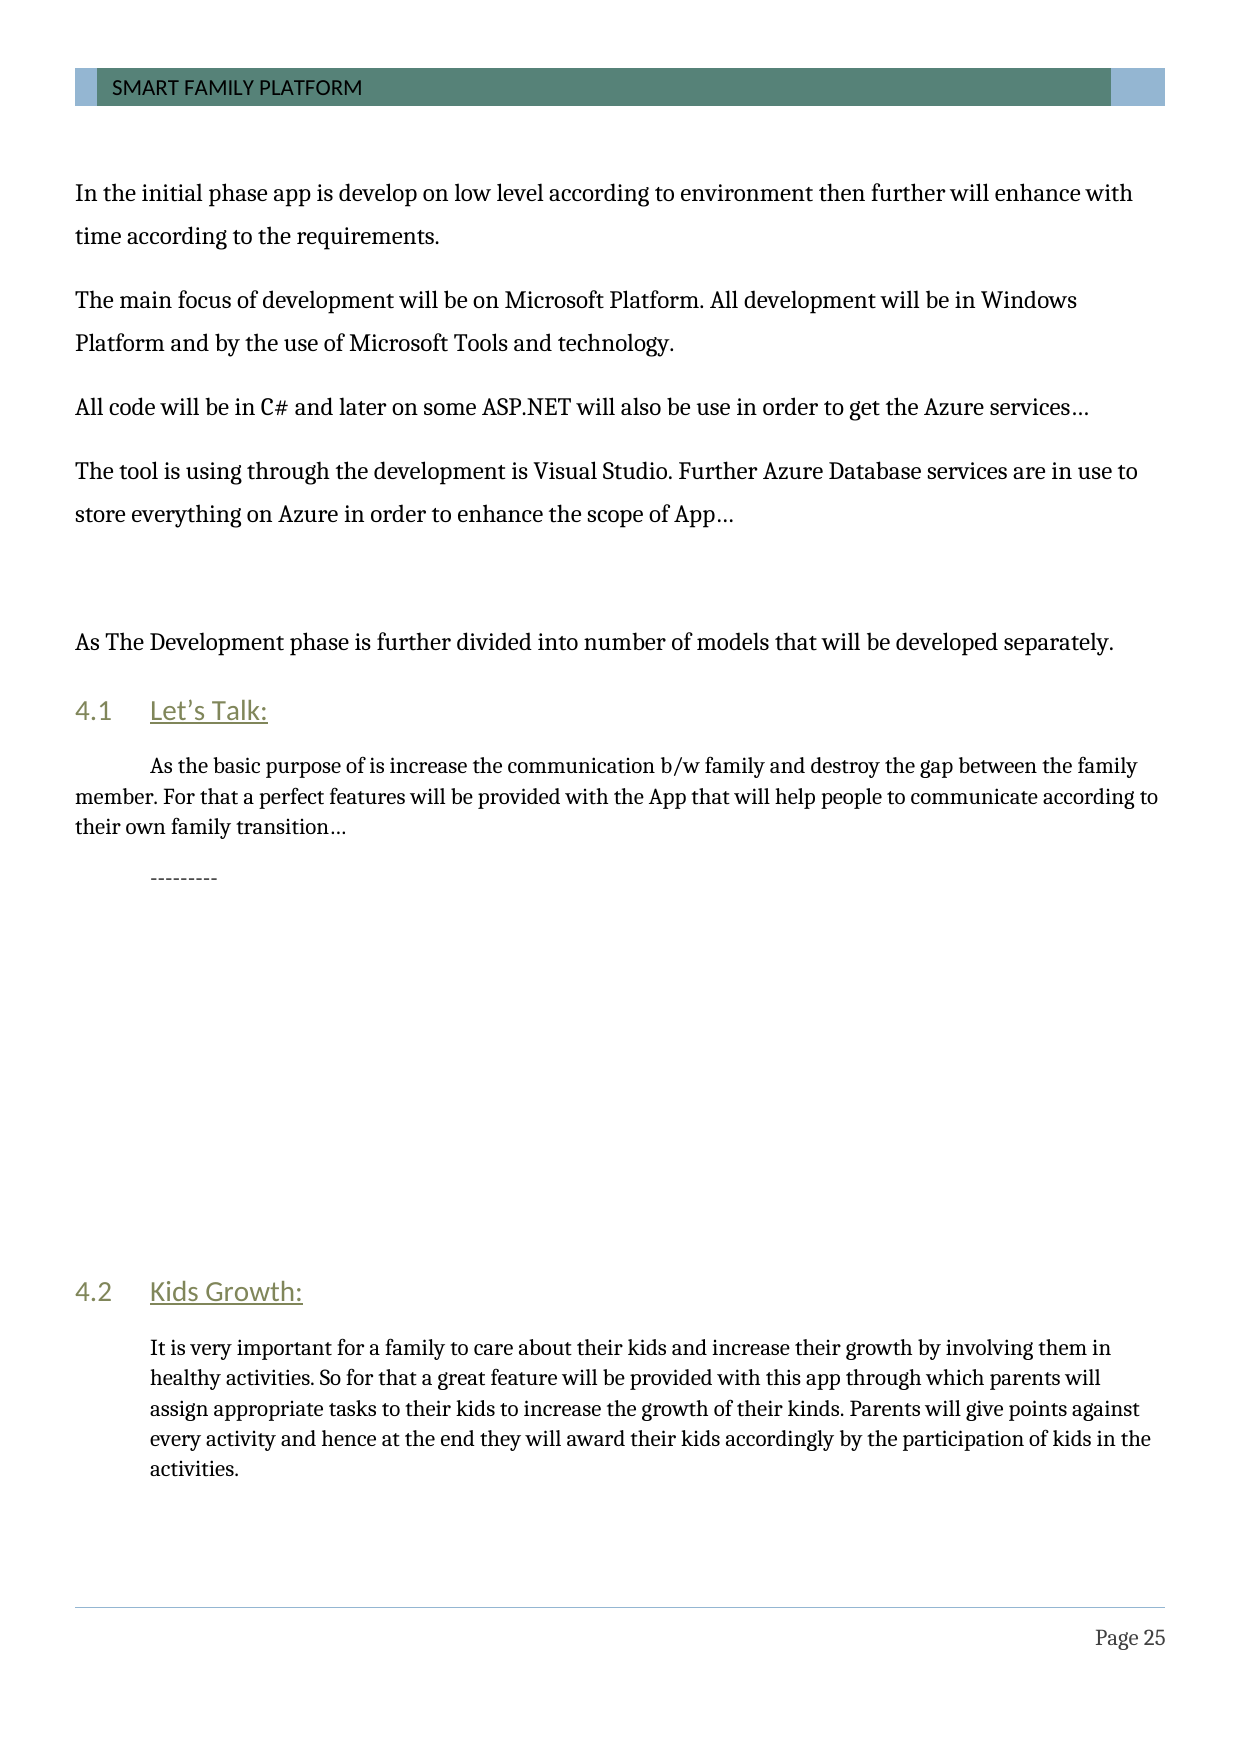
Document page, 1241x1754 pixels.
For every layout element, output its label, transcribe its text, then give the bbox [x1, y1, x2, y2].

subtitle Kids Growth: [75, 1273, 1165, 1309]
text As the basic purpose of is increase the communication b/w family and destroy the gap between the family member. For that a perfect features will be provided with the App that will help people to communicate according to their own family transition… [75, 753, 1165, 840]
text --------- [75, 865, 1165, 891]
subtitle Let’s Talk: [75, 692, 1165, 727]
text The tool is using through the development is Visual Studio. Further Azure Database services are in use to store everything on Azure in order to enhance the scope of App… [75, 457, 1165, 528]
text It is very important for a family to care about their kids and increase their growth by involving them in healthy activities. So for that a great feature will be provided with this app through which parents will assign appropriate tasks to their kids to increase the growth of their kinds. Parents will give points against every activity and hence at the end they will award their kids accordingly by the participation of kids in the activities. [150, 1335, 1165, 1482]
text The main focus of development will be on Microsoft Platform. All development will be in Windows Platform and by the use of Microsoft Tools and technology. [75, 286, 1165, 357]
text In the initial phase app is develop on low level according to environment then further will enhance with time according to the requirements. [75, 103, 1165, 250]
text All code will be in C# and later on some ASP.NET will also be use in order to get the Azure services… [75, 393, 1165, 421]
text As The Development phase is further divided into number of models that will be developed separately. [75, 628, 1165, 656]
